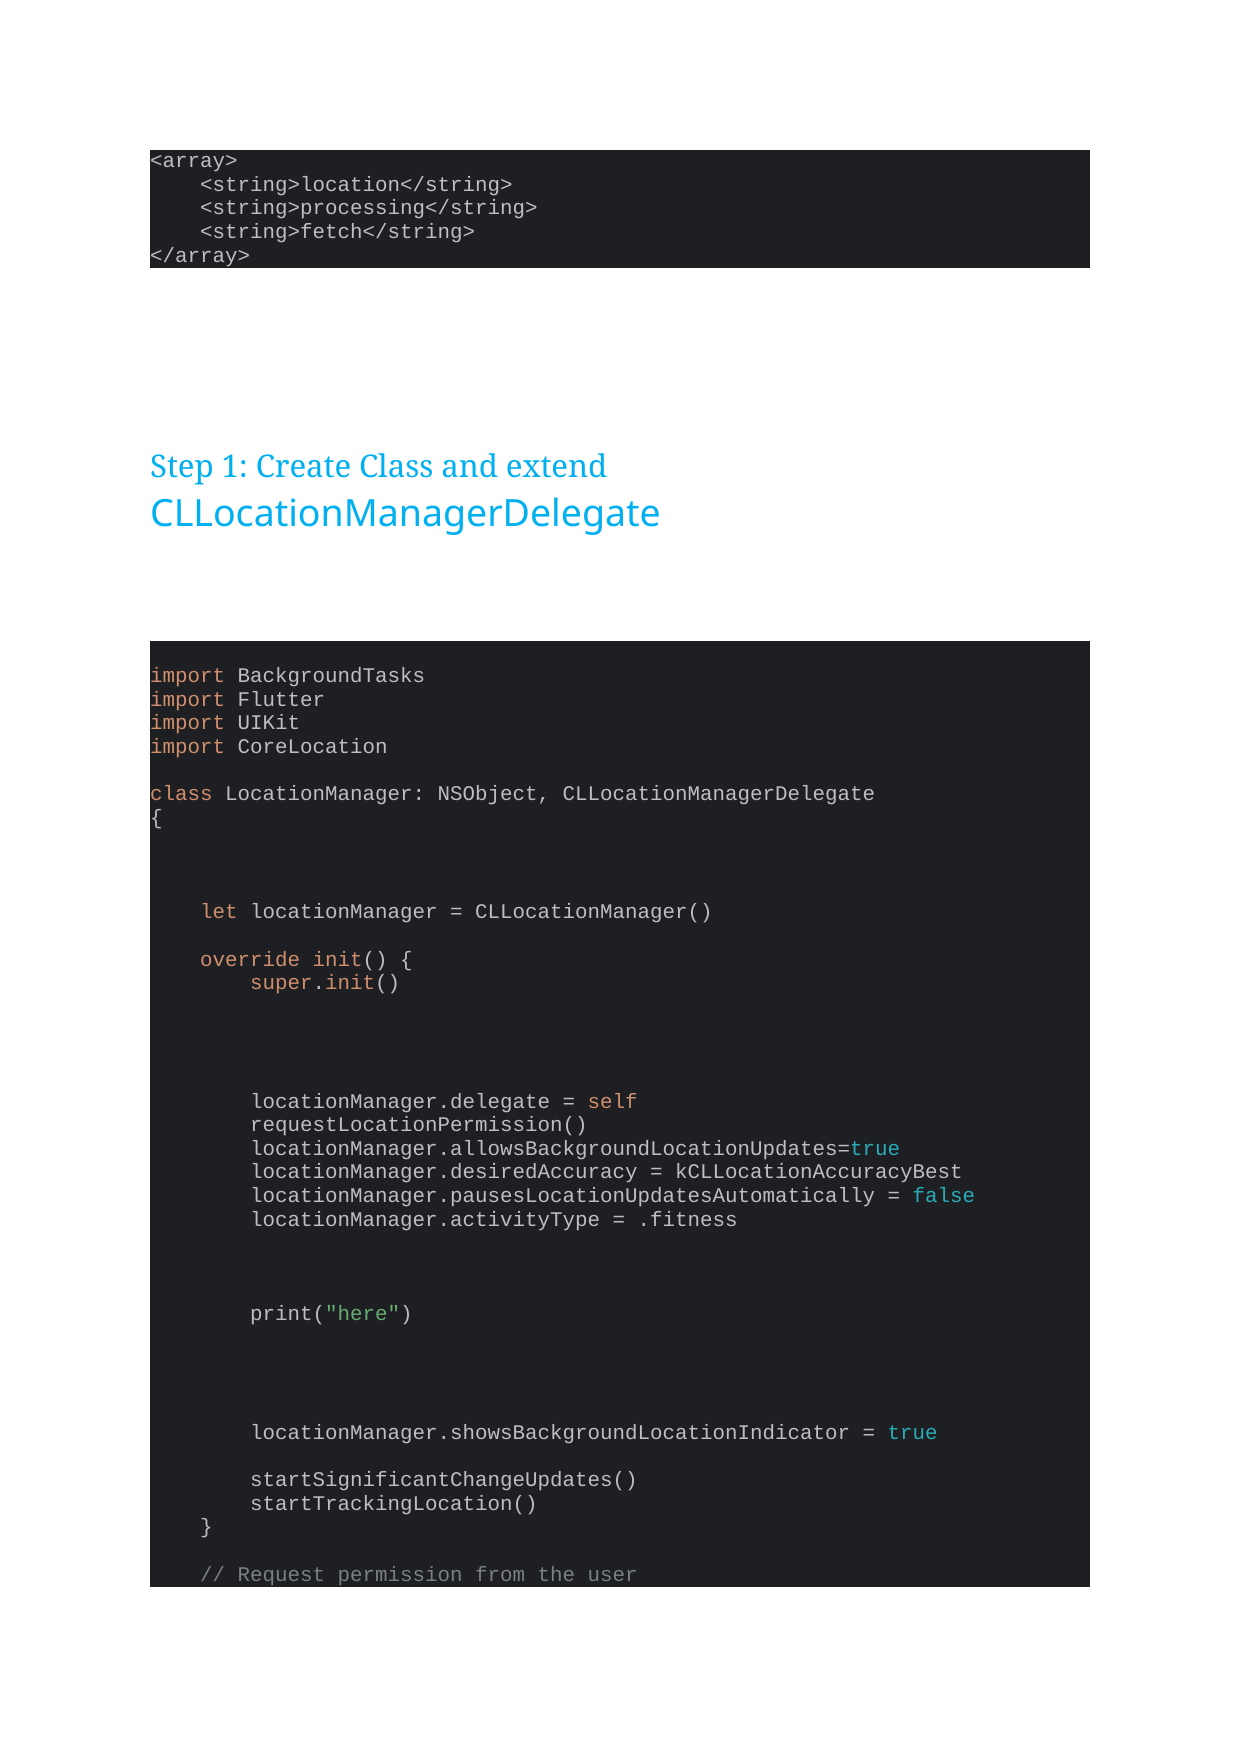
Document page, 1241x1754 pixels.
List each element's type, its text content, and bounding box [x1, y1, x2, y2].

text import BackgroundTasks import Flutter import UIKit import CoreLocation [150, 641, 1090, 759]
text Step 1: Create Class and extend CLLocationManagerDelegate [150, 437, 1090, 538]
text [150, 759, 1090, 1587]
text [150, 150, 1090, 268]
